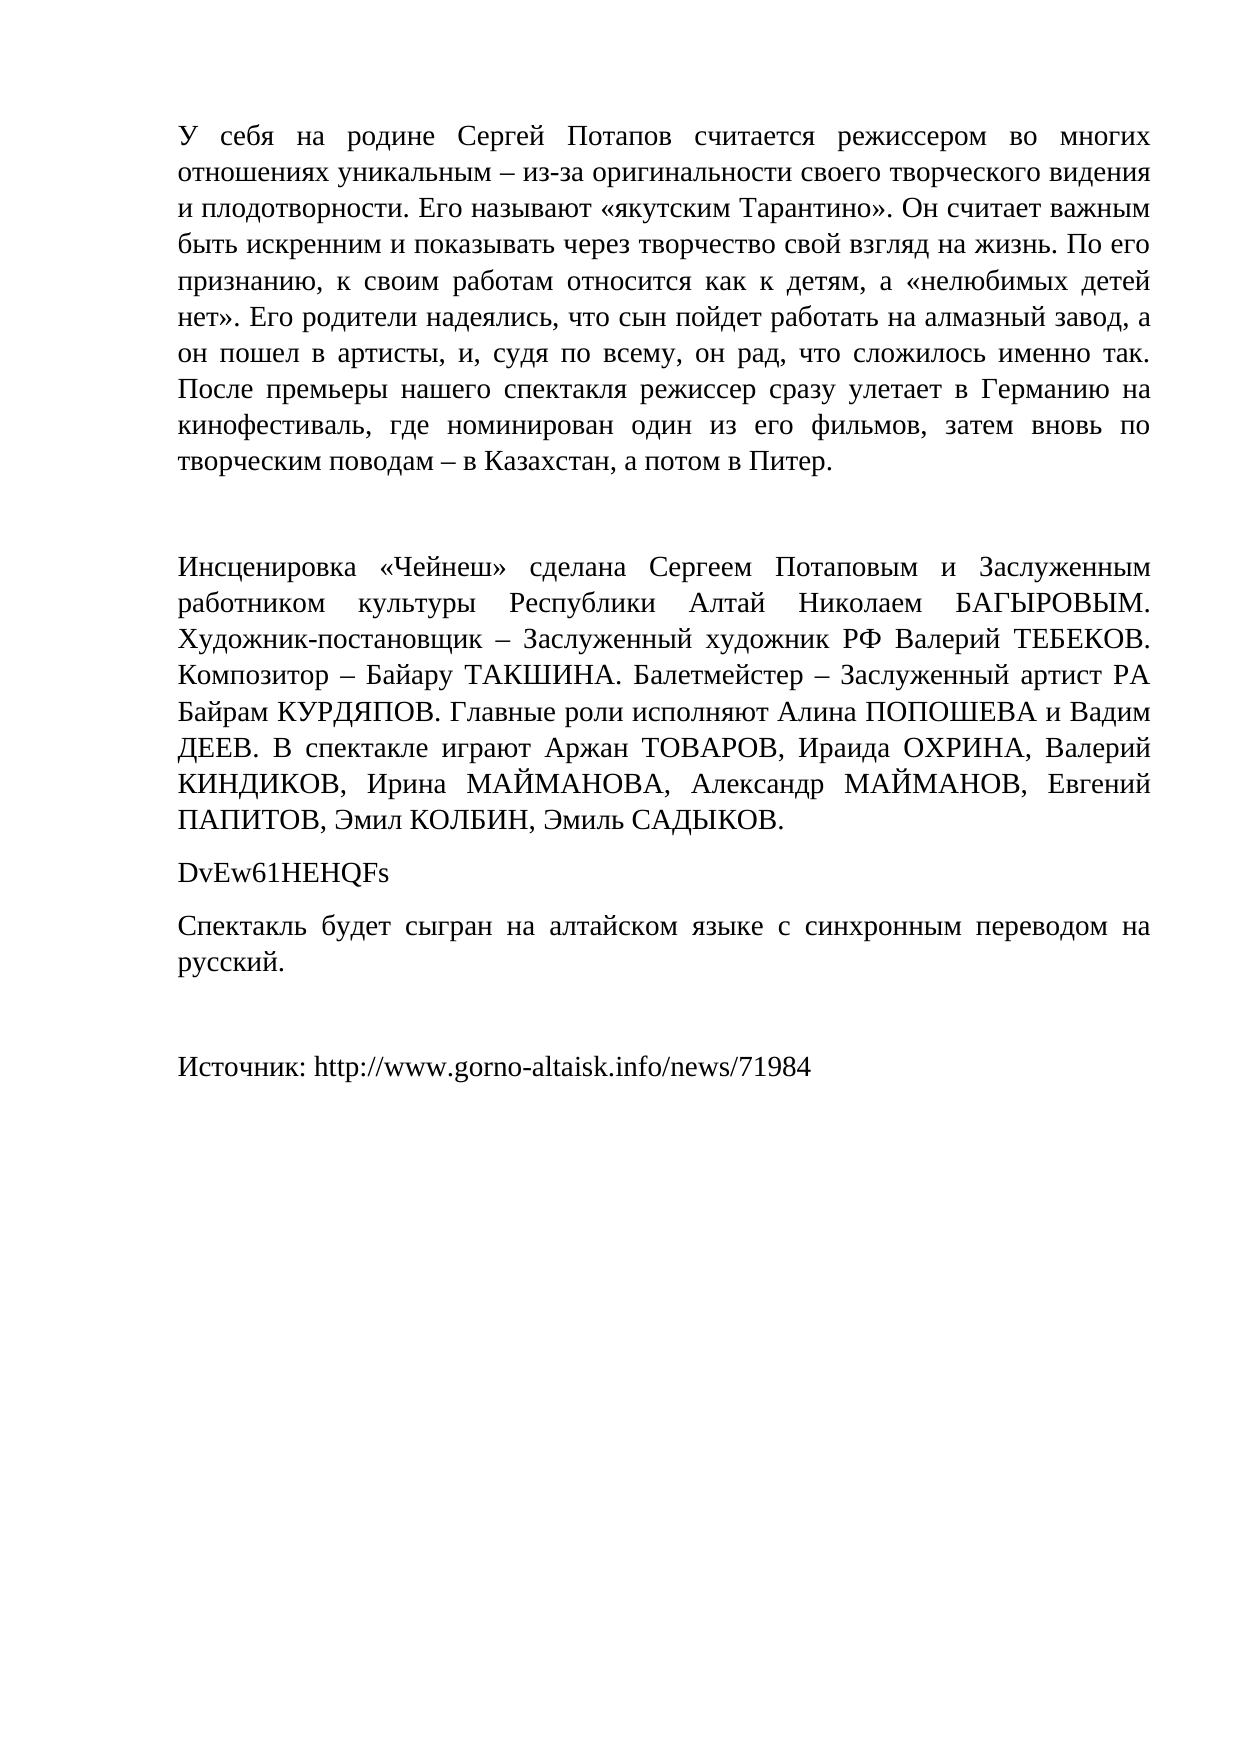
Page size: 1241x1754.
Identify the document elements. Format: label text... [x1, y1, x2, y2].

text DvEw61HEHQFs [177, 855, 1152, 888]
text Источник: http://www.gorno-altaisk.info/news/71984 [177, 1049, 1152, 1083]
text Спектакль будет сыгран на алтайском языке с синхронным переводом на русский. [177, 908, 1152, 977]
text У себя на родине Сергей Потапов считается режиссером во многих отношениях уникальным – из-за оригинальности своего творческого видения и плодотворности. Его называют «якутским Тарантино». Он считает важным быть искренним и показывать через творчество свой взгляд на жизнь. По его признанию, к своим работам относится как к детям, а «нелюбимых детей нет». Его родители надеялись, что сын пойдет работать на алмазный завод, а он пошел в артисты, и, судя по всему, он рад, что сложилось именно так. После премьеры нашего спектакля режиссер сразу улетает в Германию на кинофестиваль, где номинирован один из его фильмов, затем вновь по творческим поводам – в Казахстан, а потом в Питер. [177, 118, 1152, 477]
text Инсценировка «Чейнеш» сделана Сергеем Потаповым и Заслуженным работником культуры Республики Алтай Николаем БАГЫРОВЫМ. Художник-постановщик – Заслуженный художник РФ Валерий ТЕБЕКОВ. Композитор – Байару ТАКШИНА. Балетмейстер – Заслуженный артист РА Байрам КУРДЯПОВ. Главные роли исполняют Алина ПОПОШЕВА и Вадим ДЕЕВ. В спектакле играют Аржан ТОВАРОВ, Ираида ОХРИНА, Валерий КИНДИКОВ, Ирина МАЙМАНОВА, Александр МАЙМАНОВ, Евгений ПАПИТОВ, Эмил КОЛБИН, Эмиль САДЫКОВ. [177, 549, 1152, 836]
